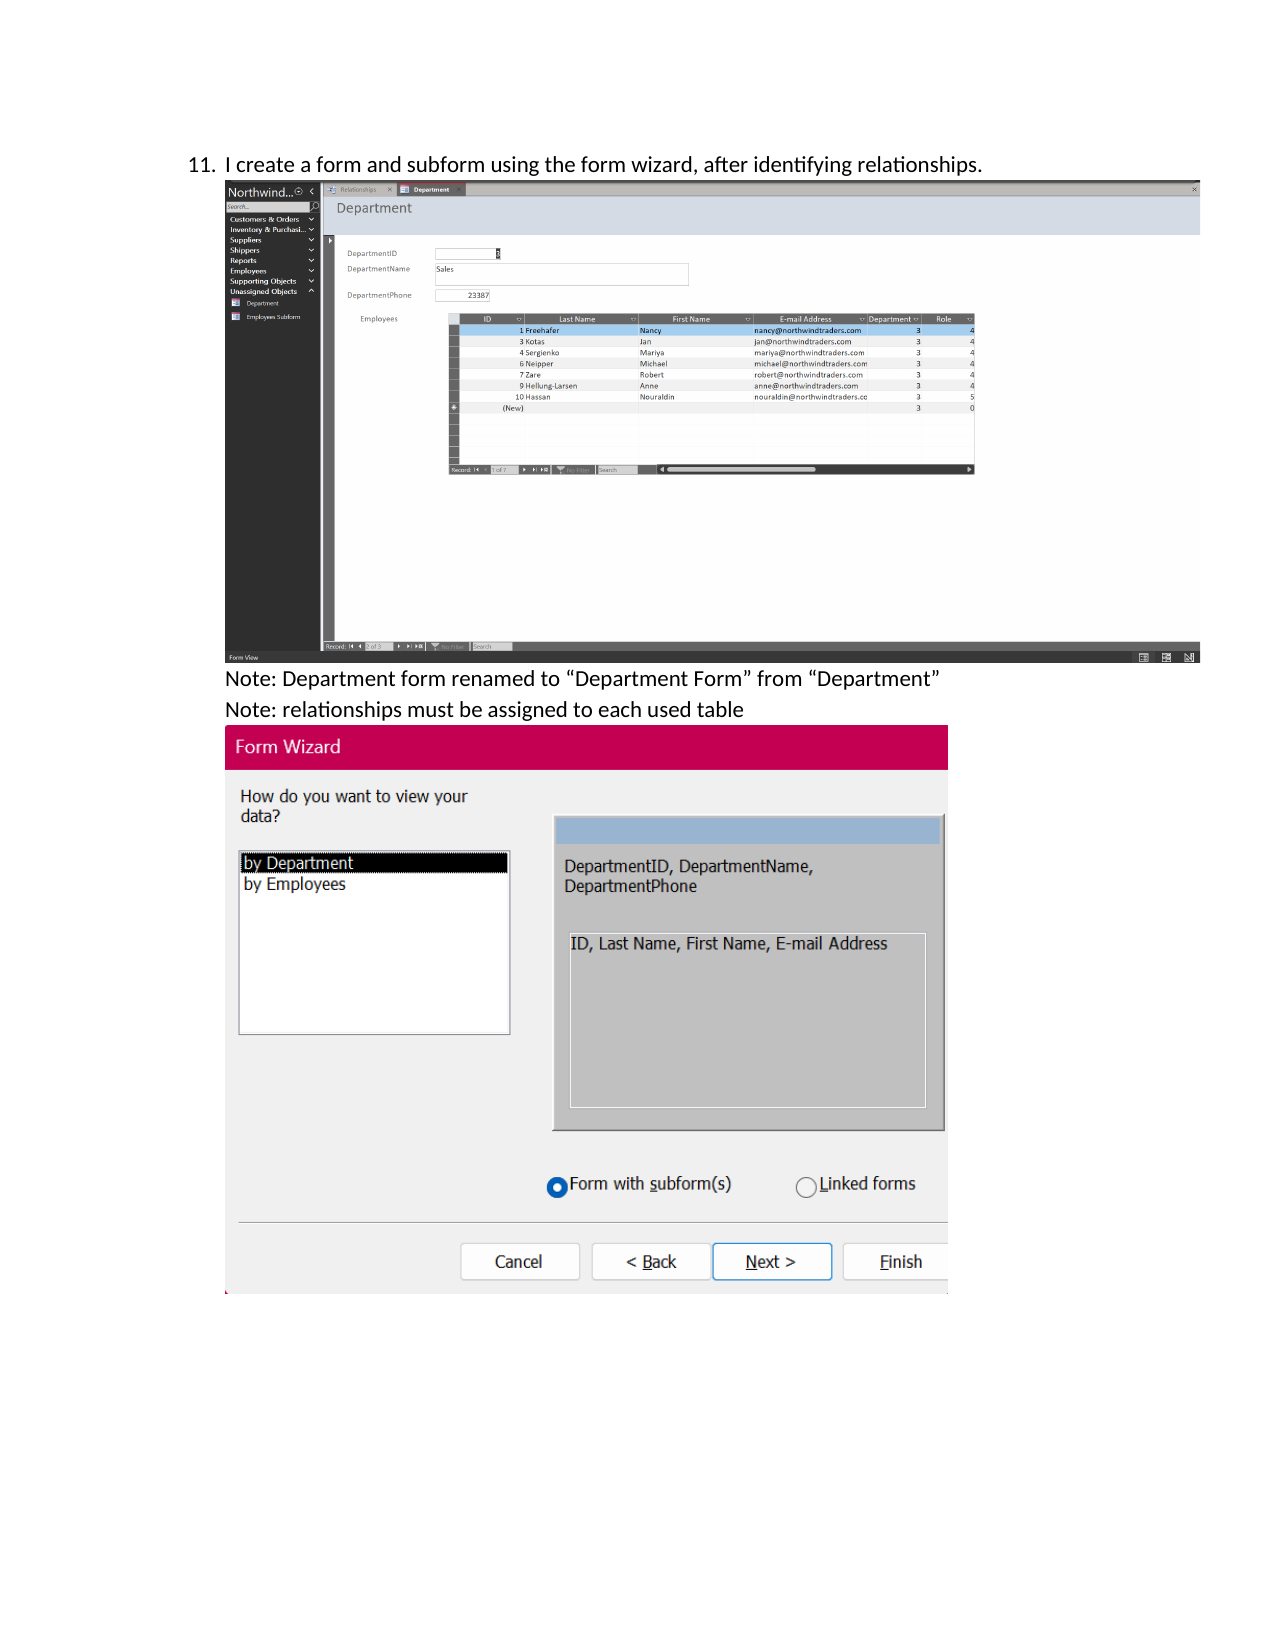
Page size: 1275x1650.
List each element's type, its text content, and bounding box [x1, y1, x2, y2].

picture [225, 180, 1200, 663]
picture [225, 725, 948, 1294]
